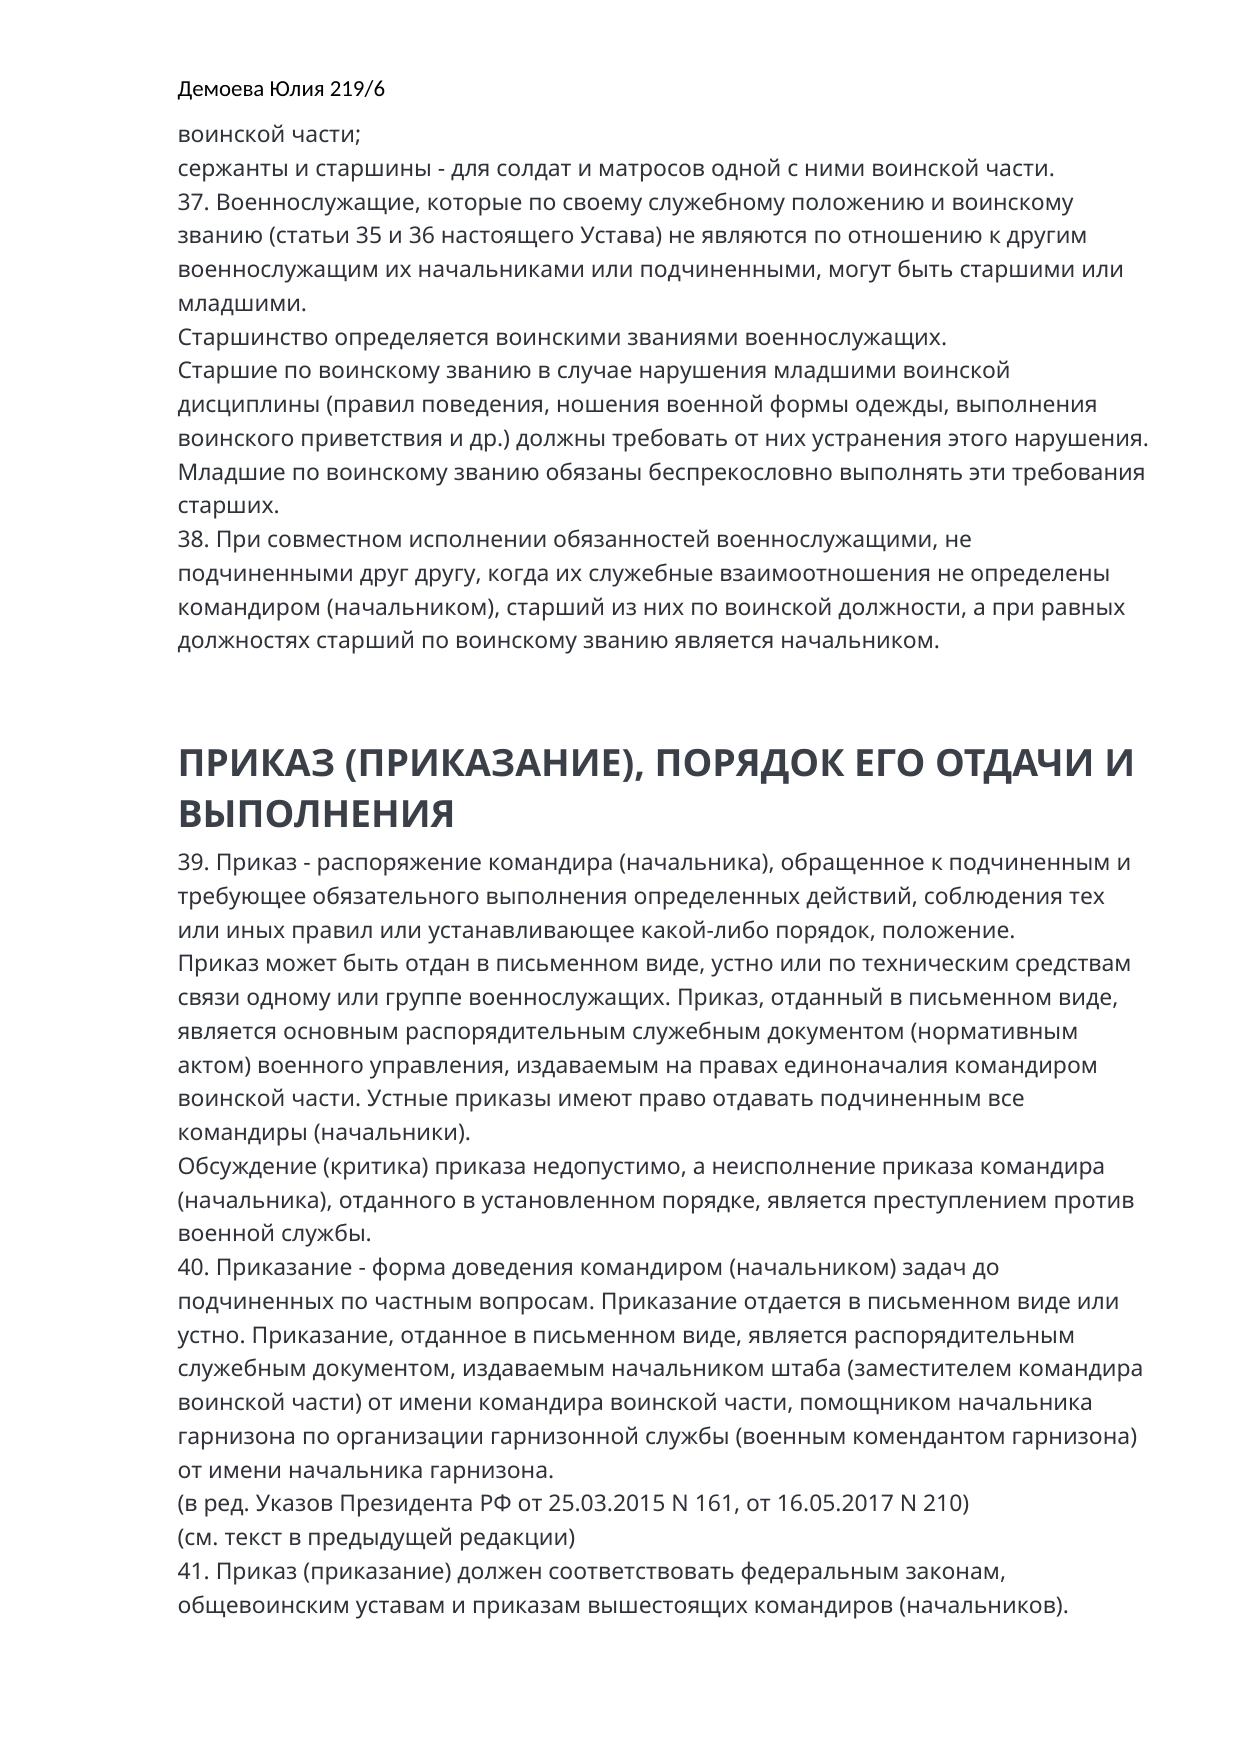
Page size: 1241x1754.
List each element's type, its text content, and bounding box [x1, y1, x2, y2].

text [177, 846, 1152, 1620]
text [177, 118, 1152, 656]
text ПРИКАЗ (ПРИКАЗАНИЕ), ПОРЯДОК ЕГО ОТДАЧИ И ВЫПОЛНЕНИЯ [177, 736, 1152, 838]
